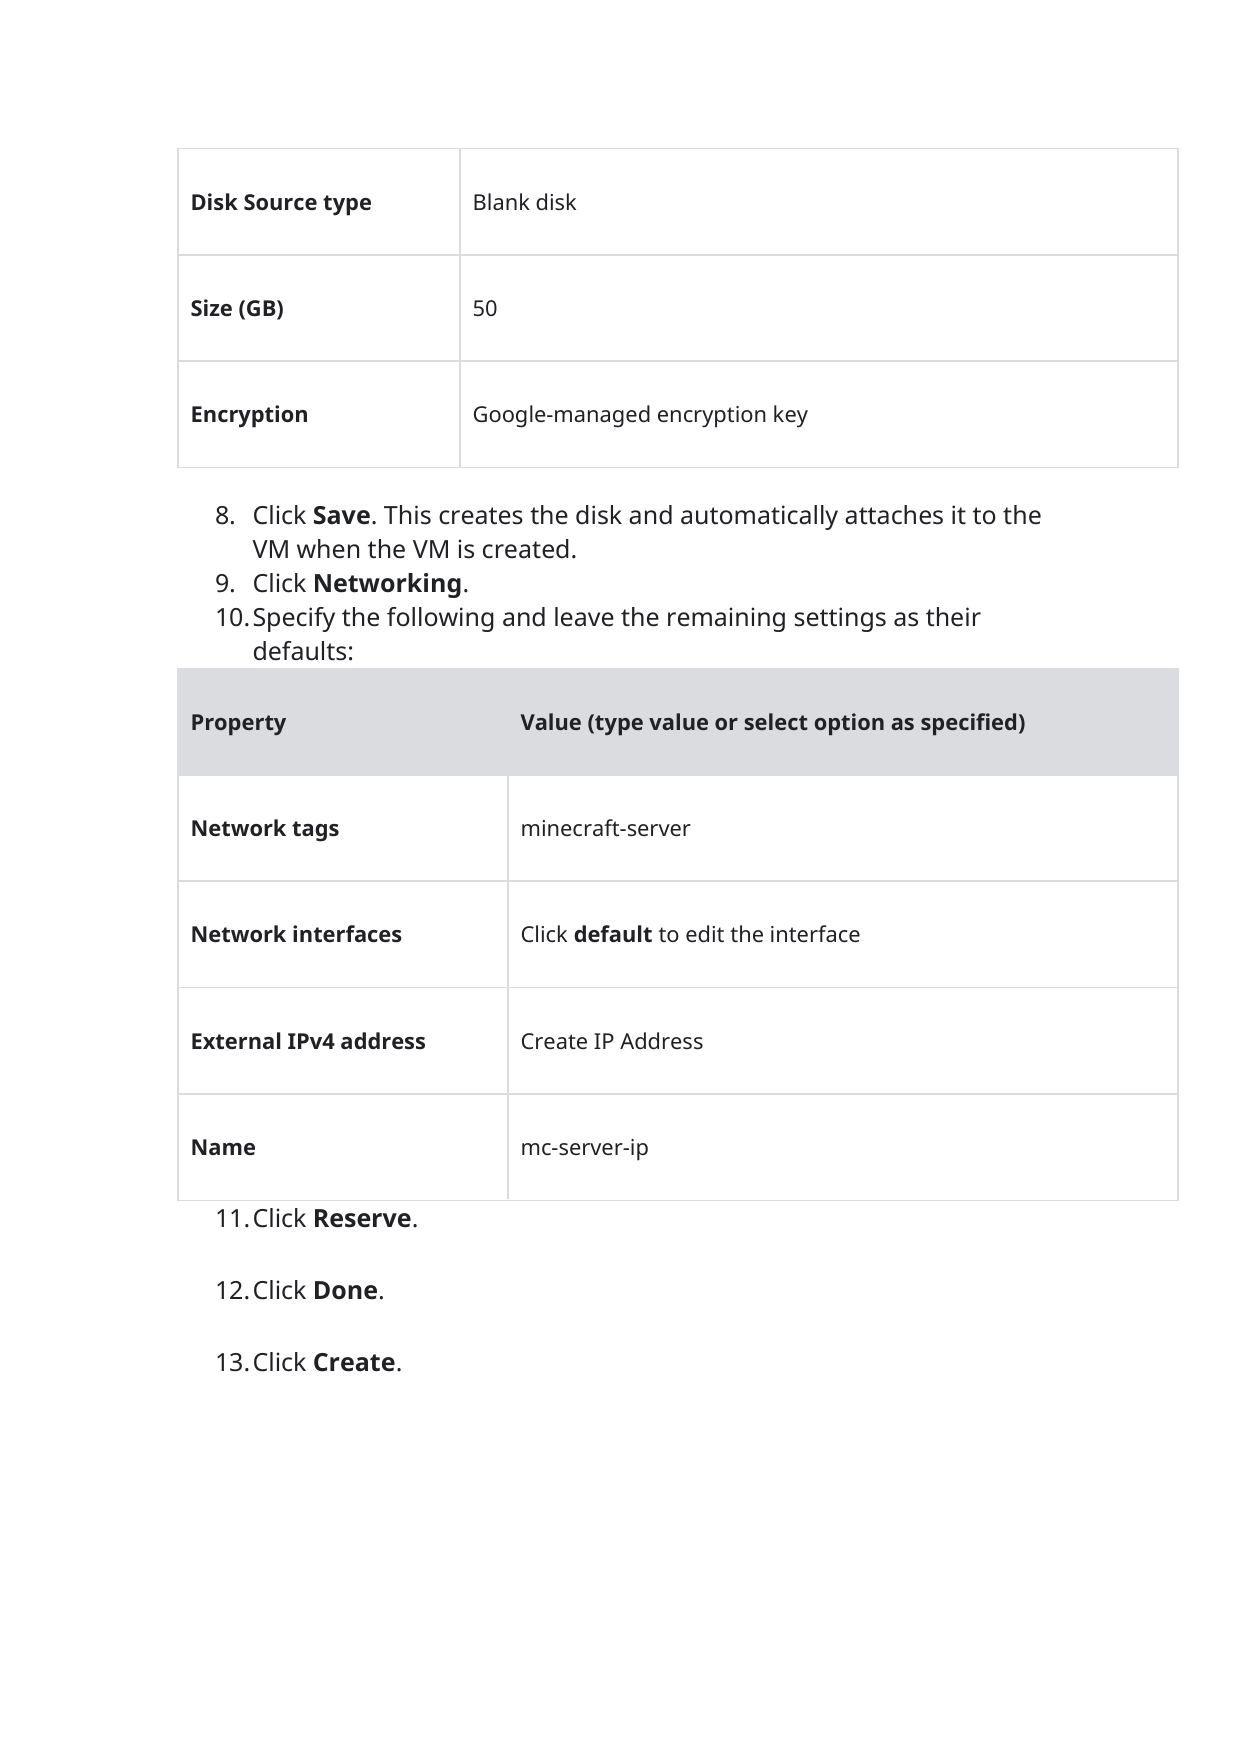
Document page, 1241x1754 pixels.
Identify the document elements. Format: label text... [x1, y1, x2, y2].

table_cell Network interfaces [179, 882, 507, 987]
list Click Done. [215, 1273, 1063, 1307]
table_cell Google-managed encryption key [461, 362, 1177, 467]
table_cell External IPv4 address [179, 988, 507, 1093]
table_cell Click default to edit the interface [509, 882, 1177, 987]
table_header Property [179, 669, 507, 774]
table_cell 50 [461, 256, 1177, 360]
table_cell Blank disk [461, 149, 1177, 254]
list Click Reserve. [215, 1201, 1063, 1235]
list Click Save. This creates the disk and automatically attaches it to the VM when the VM is created. [215, 497, 1063, 566]
table_cell Disk Source type [179, 149, 459, 254]
list Click Networking. [215, 566, 1063, 599]
table_cell Name [179, 1095, 507, 1199]
table_cell mc-server-ip [509, 1095, 1177, 1199]
list Click Create. [215, 1344, 1063, 1378]
table_cell Size (GB) [179, 256, 459, 360]
table_cell minecraft-server [509, 776, 1177, 880]
table_cell Create IP Address [509, 988, 1177, 1093]
table_cell Encryption [179, 362, 459, 467]
table_header Value (type value or select option as specified) [509, 669, 1177, 774]
list Specify the following and leave the remaining settings as their defaults: [215, 599, 1063, 668]
table_cell Network tags [179, 776, 507, 880]
